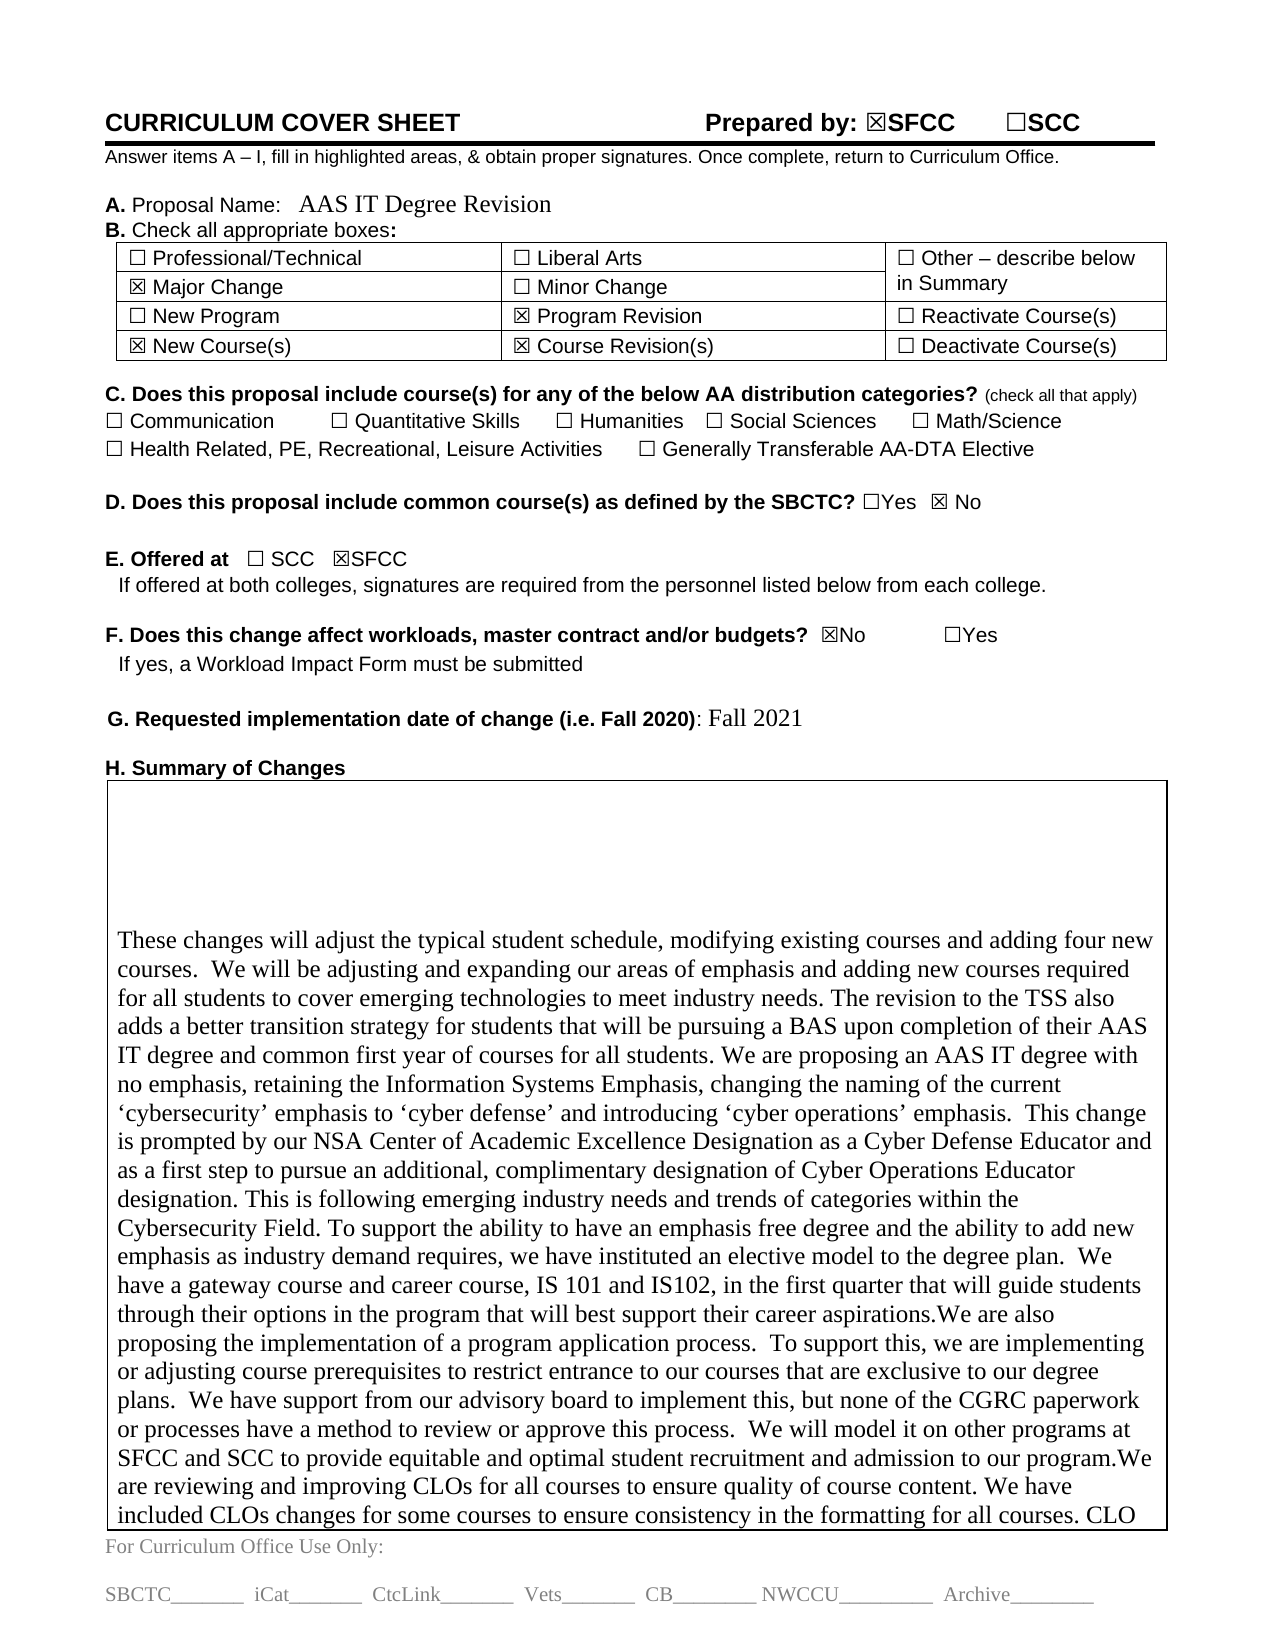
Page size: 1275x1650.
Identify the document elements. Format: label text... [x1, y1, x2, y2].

table_header [108, 781, 1166, 1529]
table_cell Major Change [117, 272, 501, 301]
text A. Proposal Name: [105, 189, 1078, 218]
text C. Does this proposal include course(s) for any of the below AA distribution categories? (check all that apply) [105, 382, 1153, 406]
table_cell F. Does this change affect workloads, master contract and/or budgets? No Yes [107, 621, 1146, 649]
subtitle E. Offered at SCC SFCC [105, 544, 1153, 573]
table_cell New Course(s) [117, 331, 501, 359]
table_cell Minor Change [502, 272, 885, 301]
text B. Check all appropriate boxes: [105, 218, 1078, 242]
text CURRICULUM COVER SHEET Prepared by: SFCC SCC [105, 105, 1155, 141]
table_header Professional/Technical [117, 243, 501, 271]
table_cell New Program [117, 302, 501, 330]
table_header If offered at both colleges, signatures are required from the personnel listed below from each college. [107, 573, 1146, 621]
table_cell Deactivate Course(s) [886, 331, 1166, 359]
table_cell Course Revision(s) [502, 331, 885, 359]
text G. Requested implementation date of change (i.e. Fall 2020): [96, 703, 1153, 732]
table_cell If yes, a Workload Impact Form must be submitted [107, 649, 1146, 679]
text Communication Quantitative Skills Humanities Social Sciences Math/Science [105, 406, 1153, 434]
table_header Other – describe below in Summary [886, 243, 1166, 301]
table_header Liberal Arts [502, 243, 885, 271]
subtitle D. Does this proposal include common course(s) as defined by the SBCTC? Yes No [105, 487, 1153, 515]
text Answer items A – I, fill in highlighted areas, & obtain proper signatures. Once complete, return to Curriculum Office. [105, 146, 1078, 167]
table_cell Reactivate Course(s) [886, 302, 1166, 330]
text Health Related, PE, Recreational, Leisure Activities Generally Transferable AA-DTA Elective [105, 434, 1153, 463]
table_cell Program Revision [502, 302, 885, 330]
subtitle H. Summary of Changes [105, 756, 1153, 780]
